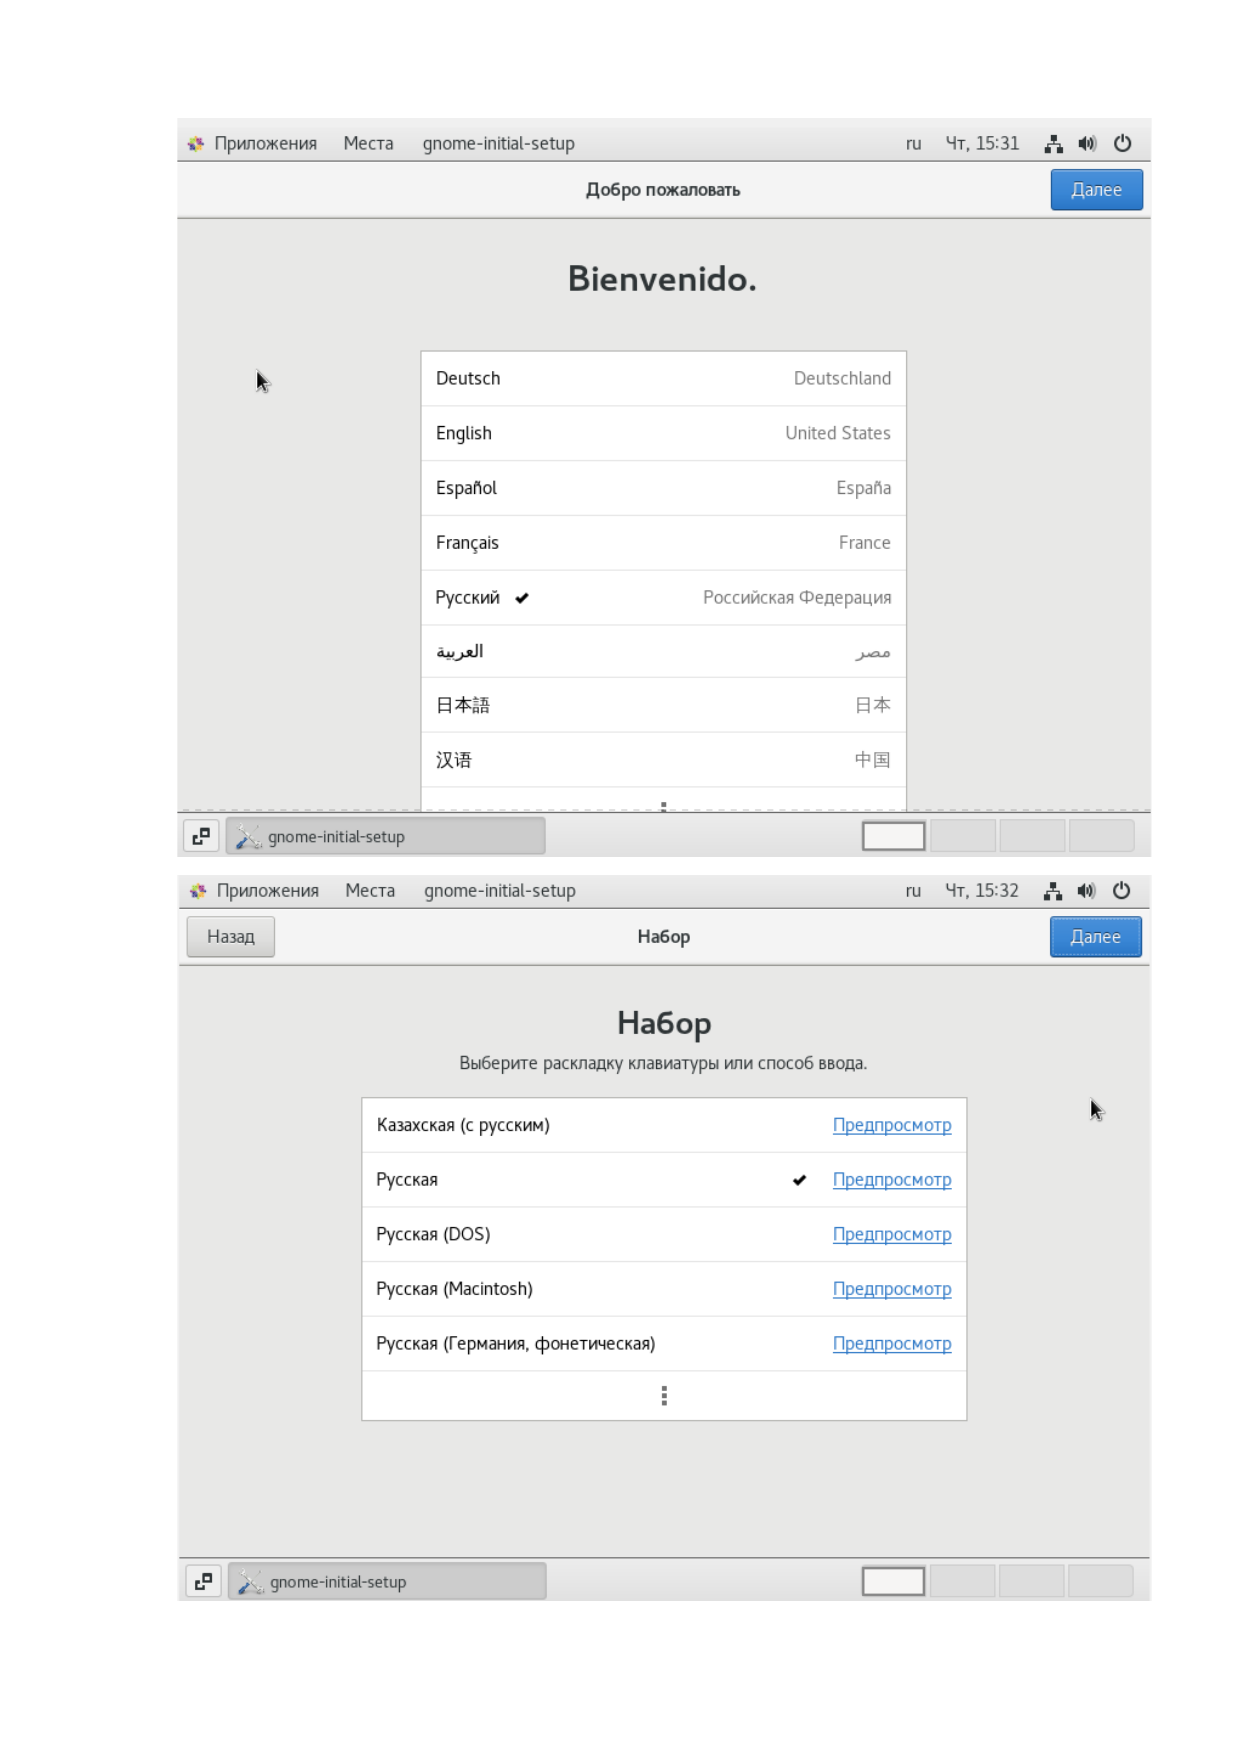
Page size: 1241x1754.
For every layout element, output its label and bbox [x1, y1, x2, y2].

picture [177, 875, 1152, 1601]
picture [177, 118, 1152, 857]
